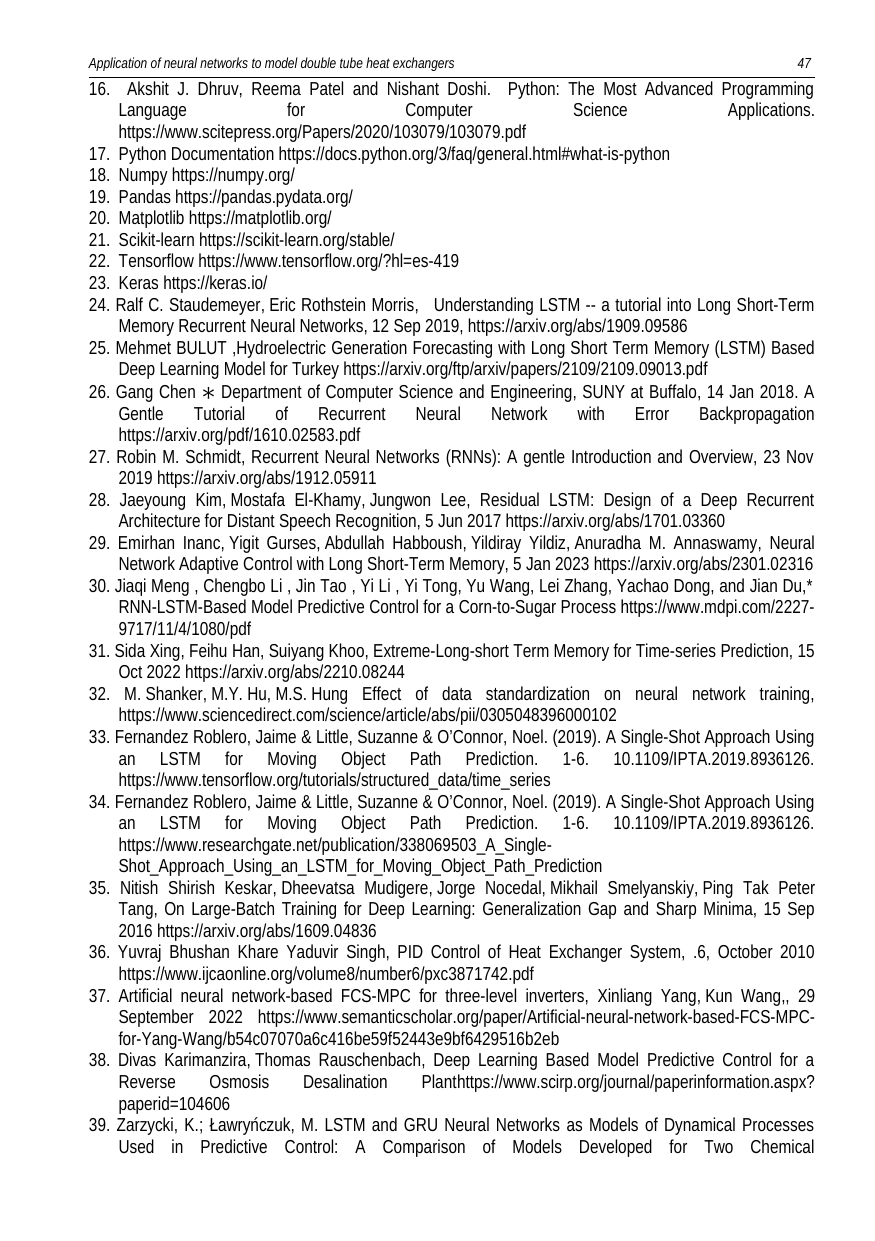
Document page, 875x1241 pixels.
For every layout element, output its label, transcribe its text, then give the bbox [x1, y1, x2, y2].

text 35. Nitish Shirish Keskar, Dheevatsa Mudigere, Jorge Nocedal, Mikhail Smelyanskiy, Ping Tak Peter Tang, On Large-Batch Training for Deep Learning: Generalization Gap and Sharp Minima, 15 Sep 2016 https://arxiv.org/abs/1609.04836 [89, 877, 815, 941]
text 36. Yuvraj Bhushan Khare Yaduvir Singh, PID Control of Heat Exchanger System, .6, October 2010 https://www.ijcaonline.org/volume8/number6/pxc3871742.pdf [89, 941, 815, 984]
text 28. Jaeyoung Kim, Mostafa El-Khamy, Jungwon Lee, Residual LSTM: Design of a Deep Recurrent Architecture for Distant Speech Recognition, 5 Jun 2017 https://arxiv.org/abs/1701.03360 [89, 489, 815, 532]
text 17. Python Documentation https://docs.python.org/3/faq/general.html#what-is-python [89, 142, 815, 164]
text 24. Ralf C. Staudemeyer, Eric Rothstein Morris, Understanding LSTM -- a tutorial into Long Short-Term Memory Recurrent Neural Networks, 12 Sep 2019, https://arxiv.org/abs/1909.09586 [89, 293, 815, 337]
text 23. Keras https://keras.io/ [89, 272, 815, 293]
text 37. Artificial neural network-based FCS-MPC for three-level inverters, Xinliang Yang, Kun Wang,, 29 September 2022 https://www.semanticscholar.org/paper/Artificial-neural-network-based-FCS-MPC-for-Yang-Wang/b54c07070a6c416be59f52443e9bf6429516b2eb [89, 984, 815, 1049]
text 22. Tensorflow https://www.tensorflow.org/?hl=es-419 [89, 250, 815, 272]
text 31. Sida Xing, Feihu Han, Suiyang Khoo, Extreme-Long-short Term Memory for Time-series Prediction, 15 Oct 2022 https://arxiv.org/abs/2210.08244 [89, 639, 815, 683]
text 33. Fernandez Roblero, Jaime & Little, Suzanne & O’Connor, Noel. (2019). A Single-Shot Approach Using an LSTM for Moving Object Path Prediction. 1-6. 10.1109/IPTA.2019.8936126. https://www.tensorflow.org/tutorials/structured_data/time_series [89, 726, 815, 791]
text 25. Mehmet BULUT ,Hydroelectric Generation Forecasting with Long Short Term Memory (LSTM) Based Deep Learning Model for Turkey https://arxiv.org/ftp/arxiv/papers/2109/2109.09013.pdf [89, 337, 815, 380]
text 26. Gang Chen ∗ Department of Computer Science and Engineering, SUNY at Buffalo, 14 Jan 2018. A Gentle Tutorial of Recurrent Neural Network with Error Backpropagation https://arxiv.org/pdf/1610.02583.pdf [89, 380, 815, 446]
text 30. Jiaqi Meng , Chengbo Li , Jin Tao , Yi Li , Yi Tong, Yu Wang, Lei Zhang, Yachao Dong, and Jian Du,* RNN-LSTM-Based Model Predictive Control for a Corn-to-Sugar Process https://www.mdpi.com/2227-9717/11/4/1080/pdf [89, 575, 815, 639]
text 21. Scikit-learn https://scikit-learn.org/stable/ [89, 229, 815, 250]
text 27. Robin M. Schmidt, Recurrent Neural Networks (RNNs): A gentle Introduction and Overview, 23 Nov 2019 https://arxiv.org/abs/1912.05911 [89, 446, 815, 489]
text 34. Fernandez Roblero, Jaime & Little, Suzanne & O’Connor, Noel. (2019). A Single-Shot Approach Using an LSTM for Moving Object Path Prediction. 1-6. 10.1109/IPTA.2019.8936126. https://www.researchgate.net/publication/338069503_A_Single-Shot_Approach_Using_an_LSTM_for_Moving_Object_Path_Prediction [89, 791, 815, 877]
text 19. Pandas https://pandas.pydata.org/ [89, 186, 815, 207]
text 20. Matplotlib https://matplotlib.org/ [89, 207, 815, 229]
text 38. Divas Karimanzira, Thomas Rauschenbach, Deep Learning Based Model Predictive Control for a Reverse Osmosis Desalination Planthttps://www.scirp.org/journal/paperinformation.aspx?paperid=104606 [89, 1049, 815, 1114]
text 32. M. Shanker, M.Y. Hu, M.S. Hung Effect of data standardization on neural network training, https://www.sciencedirect.com/science/article/abs/pii/0305048396000102 [89, 683, 815, 726]
text 18. Numpy https://numpy.org/ [89, 164, 815, 186]
text 16. Akshit J. Dhruv, Reema Patel and Nishant Doshi. Python: The Most Advanced Programming Language for Computer Science Applications. https://www.scitepress.org/Papers/2020/103079/103079.pdf [89, 78, 815, 142]
text 29. Emirhan Inanc, Yigit Gurses, Abdullah Habboush, Yildiray Yildiz, Anuradha M. Annaswamy, Neural Network Adaptive Control with Long Short-Term Memory, 5 Jan 2023 https://arxiv.org/abs/2301.02316 [89, 532, 815, 575]
